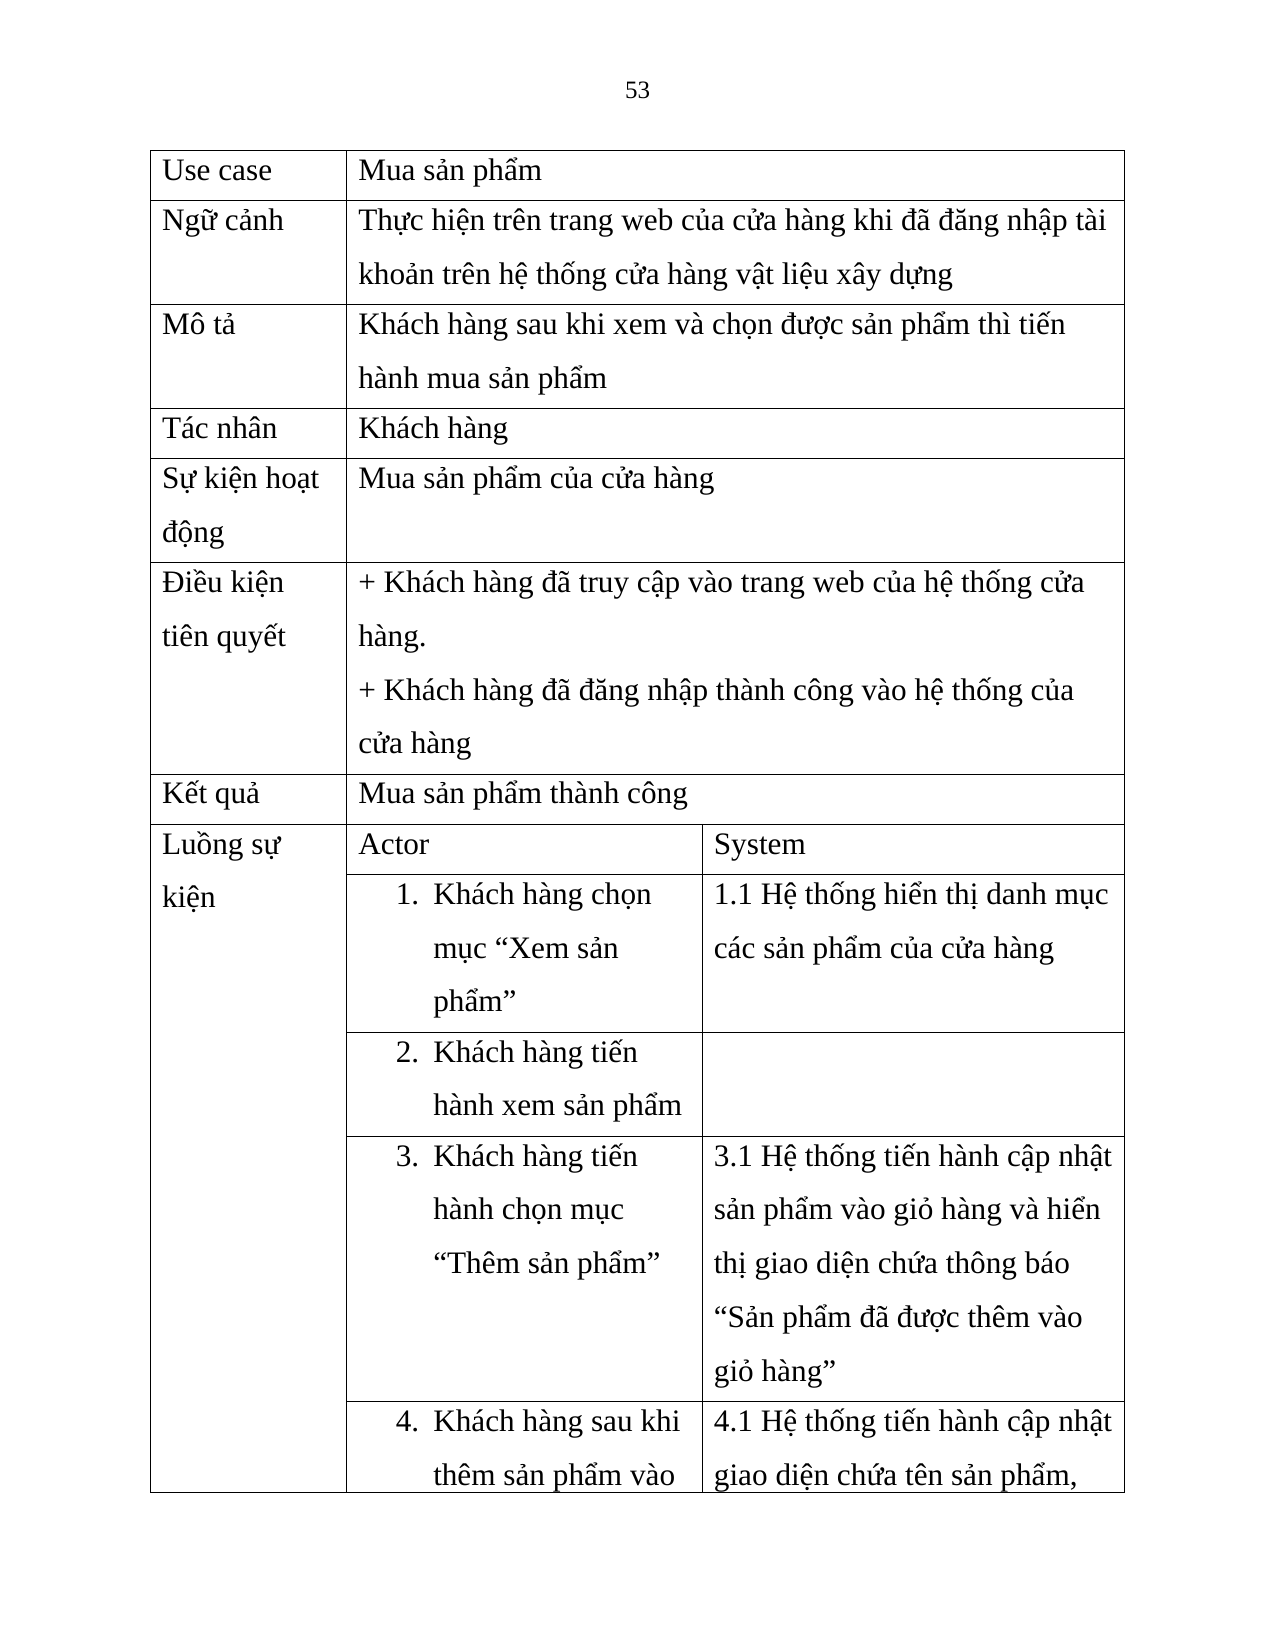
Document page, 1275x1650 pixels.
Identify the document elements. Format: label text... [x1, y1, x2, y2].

table_cell Điều kiện tiên quyết [151, 563, 346, 774]
table_cell Mô tả [151, 305, 346, 408]
table_cell Mua sản phẩm [347, 151, 1124, 200]
table_cell + Khách hàng đã truy cập vào trang web của hệ thống cửa hàng. + Khách hàng đã đăng nhập thành công vào hệ thống của cửa hàng [347, 563, 1124, 774]
table_cell System [703, 825, 1124, 874]
table_cell Khách hàng sau khi xem và chọn được sản phẩm thì tiến hành mua sản phẩm [347, 305, 1124, 408]
table_cell Khách hàng chọn mục “Xem sản phẩm” [347, 875, 702, 1032]
table_cell Use case [151, 151, 346, 200]
table_cell 1.1 Hệ thống hiển thị danh mục các sản phẩm của cửa hàng [703, 875, 1124, 1032]
table_cell Khách hàng tiến hành xem sản phẩm [347, 1033, 702, 1136]
table_cell Actor [347, 825, 702, 874]
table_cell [703, 1402, 1124, 1492]
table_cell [347, 1402, 702, 1492]
table_cell 3.1 Hệ thống tiến hành cập nhật sản phẩm vào giỏ hàng và hiển thị giao diện chứa thông báo “Sản phẩm đã được thêm vào giỏ hàng” [703, 1137, 1124, 1401]
table_cell Mua sản phẩm của cửa hàng [347, 459, 1124, 562]
table_cell [703, 1033, 1124, 1136]
table_cell Mua sản phẩm thành công [347, 775, 1124, 824]
table_cell Khách hàng [347, 409, 1124, 458]
table_cell Thực hiện trên trang web của cửa hàng khi đã đăng nhập tài khoản trên hệ thống cửa hàng vật liệu xây dựng [347, 201, 1124, 304]
table_cell Kết quả [151, 775, 346, 824]
table_cell Sự kiện hoạt động [151, 459, 346, 562]
table_cell Ngữ cảnh [151, 201, 346, 304]
table_cell Luồng sự kiện [151, 825, 346, 1492]
table_cell Khách hàng tiến hành chọn mục “Thêm sản phẩm” [347, 1137, 702, 1401]
table_cell Tác nhân [151, 409, 346, 458]
